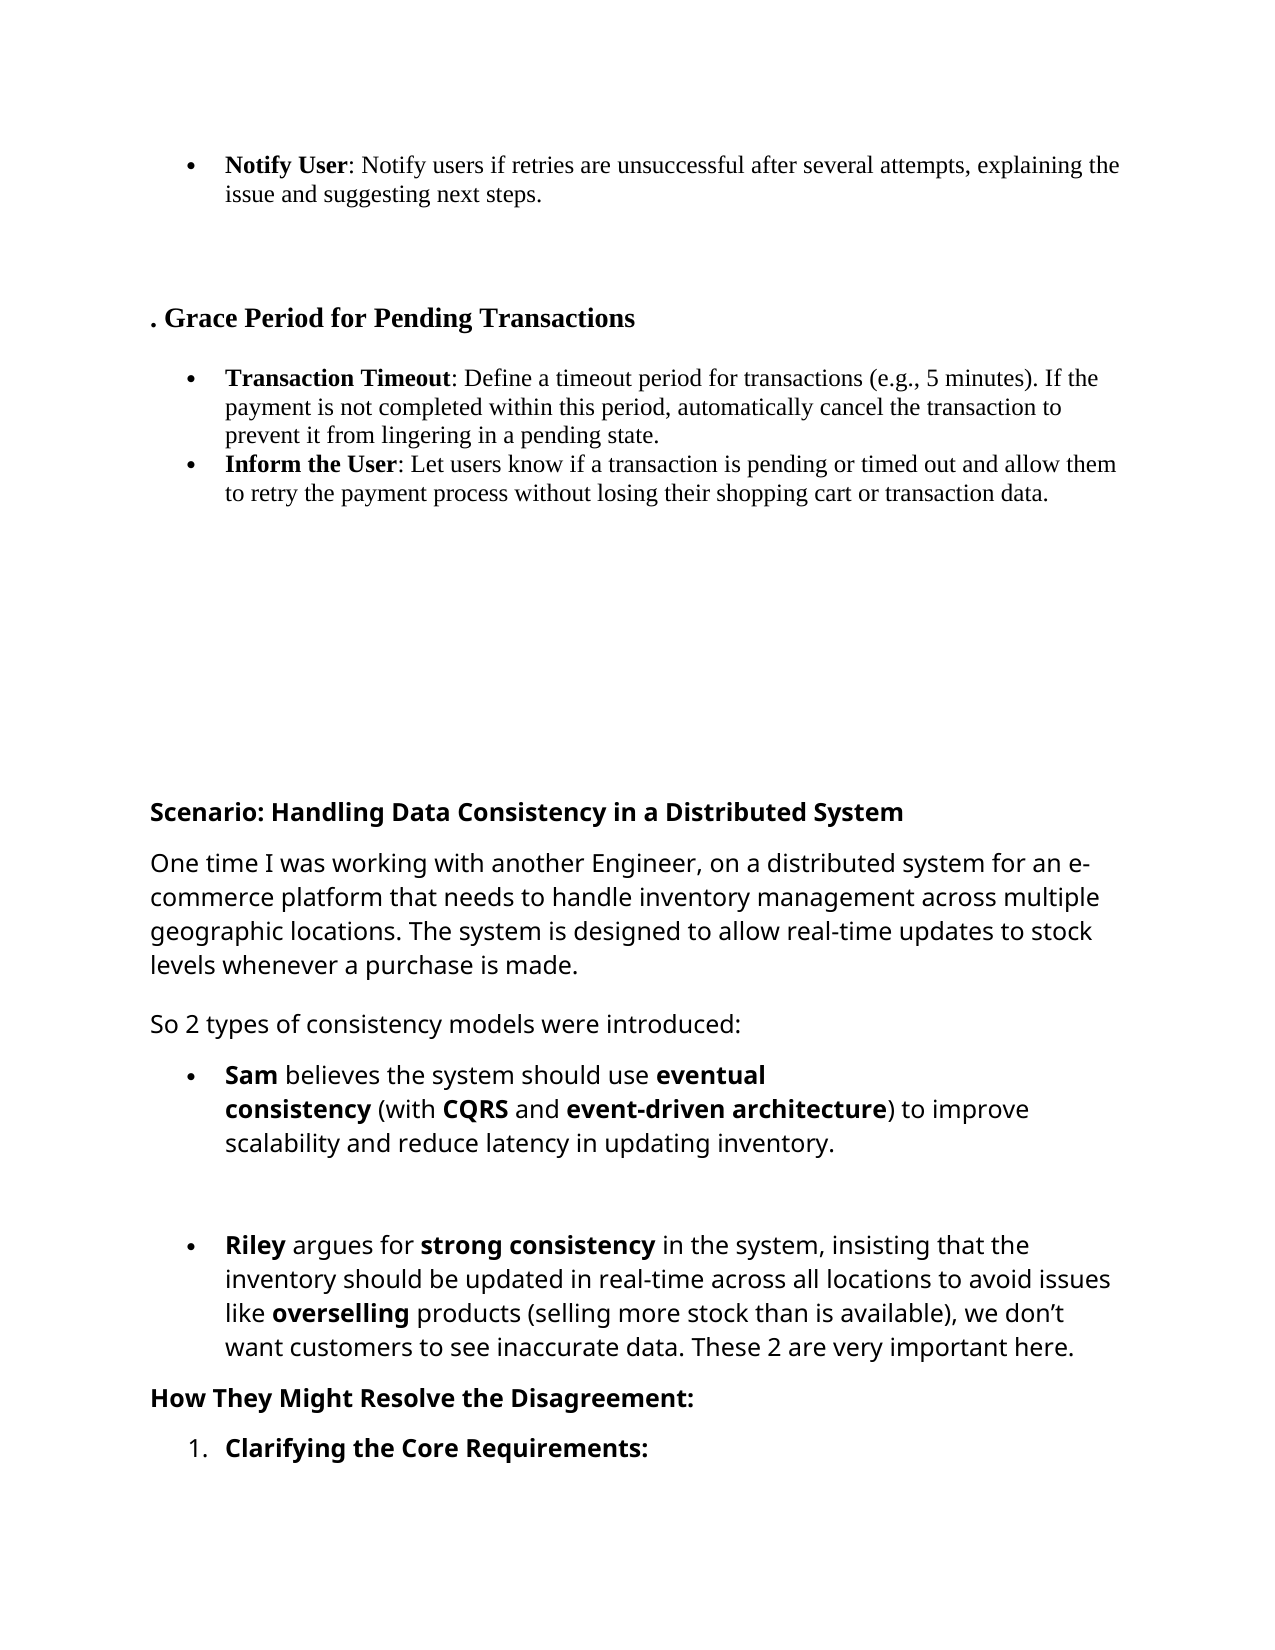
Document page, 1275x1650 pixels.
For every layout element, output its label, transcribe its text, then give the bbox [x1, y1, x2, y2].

text So 2 types of consistency models were introduced: [150, 1007, 1125, 1041]
list Transaction Timeout: Define a timeout period for transactions (e.g., 5 minutes). If the payment is not completed within this period, automatically cancel the transaction to prevent it from lingering in a pending state. [187, 363, 1125, 449]
text How They Might Resolve the Disagreement: [150, 1380, 1125, 1414]
list Notify User: Notify users if retries are unsuccessful after several attempts, explaining the issue and suggesting next steps. [187, 150, 1125, 207]
list Riley argues for strong consistency in the system, insisting that the inventory should be updated in real-time across all locations to avoid issues like overselling products (selling more stock than is available), we don’t want customers to see inaccurate data. These 2 are very important here. [187, 1227, 1125, 1364]
text Scenario: Handling Data Consistency in a Distributed System [150, 795, 1125, 829]
list Inform the User: Let users know if a transaction is pending or timed out and allow them to retry the payment process without losing their shopping cart or transaction data. [187, 449, 1125, 507]
text . Grace Period for Pending Transactions [150, 301, 1125, 334]
list Sam believes the system should use eventual consistency (with CQRS and event-driven architecture) to improve scalability and reduce latency in updating inventory. [187, 1058, 1125, 1160]
text One time I was working with another Engineer, on a distributed system for an e-commerce platform that needs to handle inventory management across multiple geographic locations. The system is designed to allow real-time updates to stock levels whenever a purchase is made. [150, 846, 1125, 982]
list Clarifying the Core Requirements: [187, 1431, 1125, 1465]
